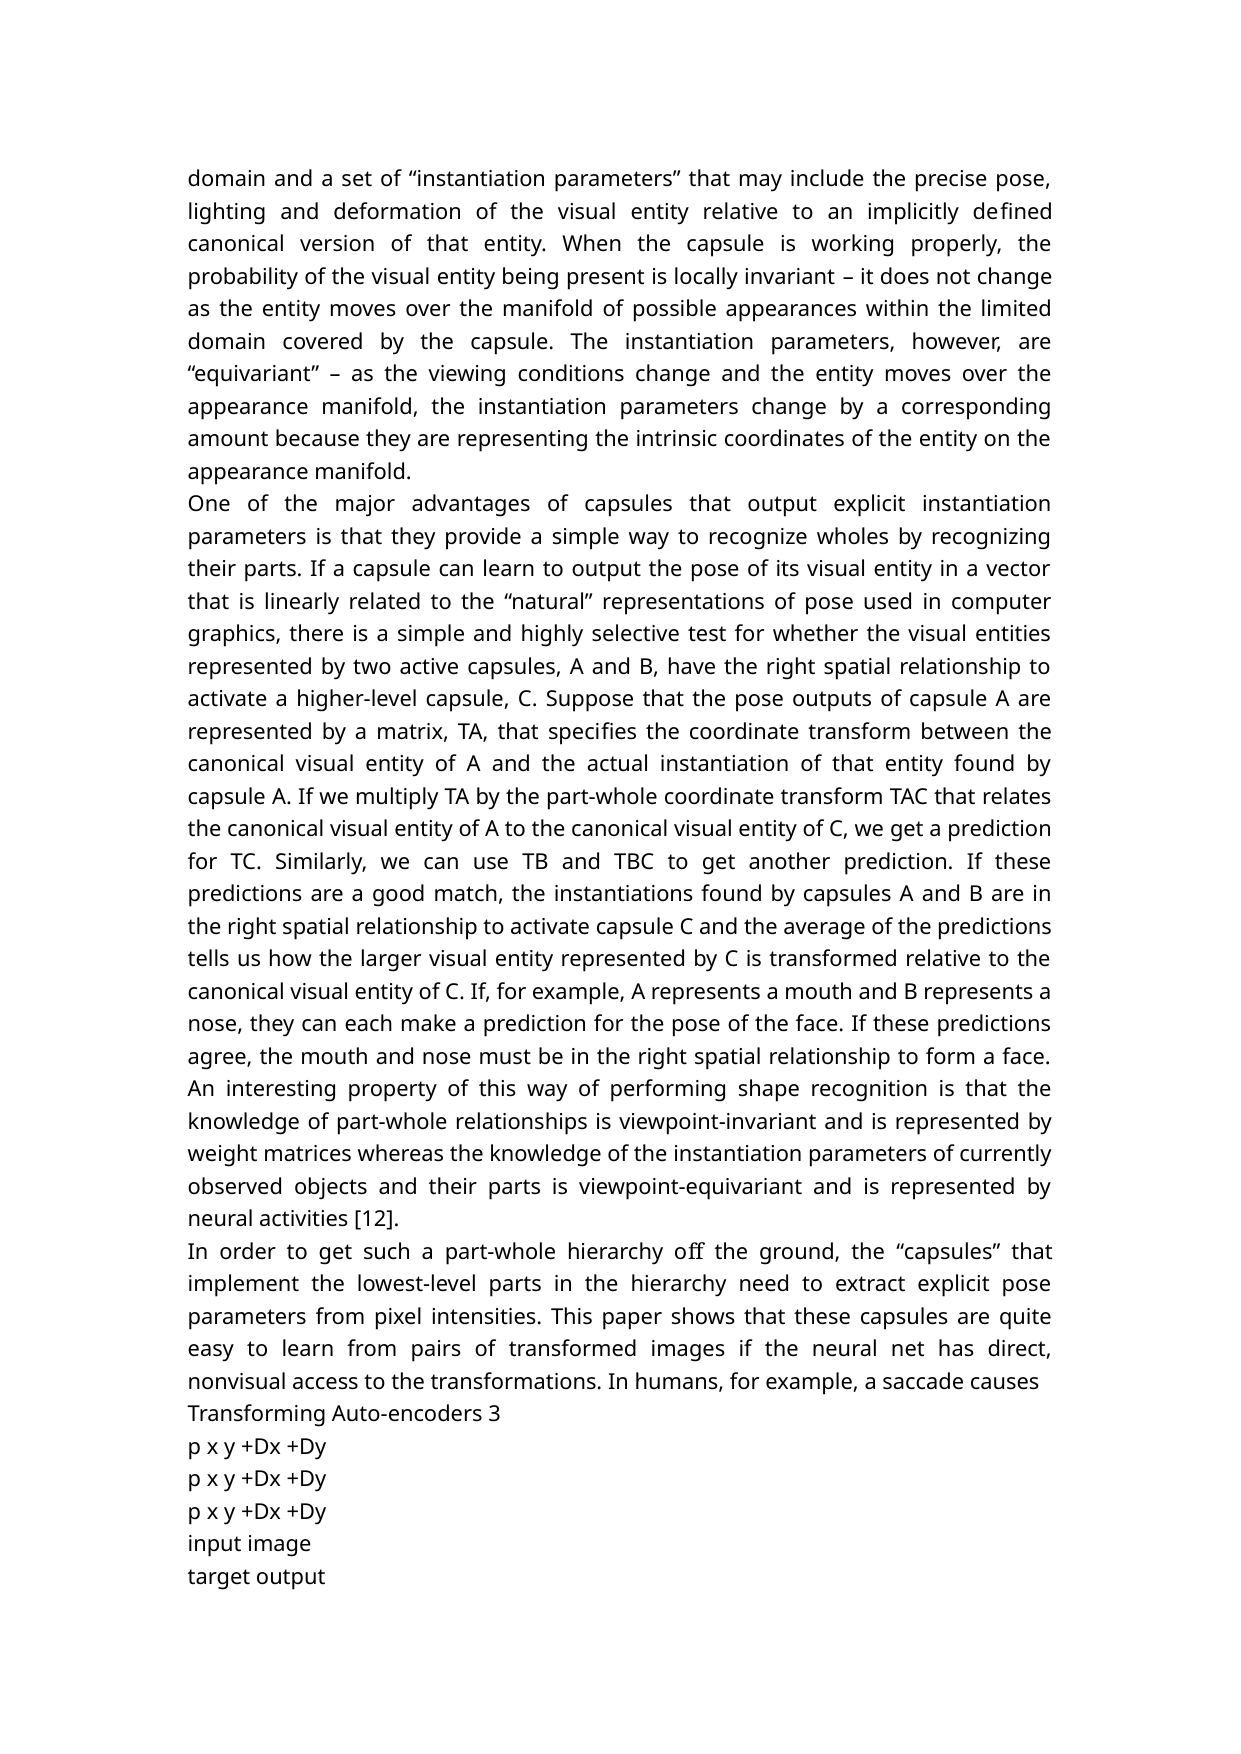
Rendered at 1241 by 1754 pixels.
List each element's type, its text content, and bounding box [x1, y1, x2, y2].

text p x y +Dx +Dy [187, 1429, 1053, 1462]
text p x y +Dx +Dy [187, 1494, 1053, 1527]
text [187, 162, 1053, 487]
text In order to get such a part-whole hierarchy oﬀ the ground, the “capsules” that implement the lowest-level parts in the hierarchy need to extract explicit pose parameters from pixel intensities. This paper shows that these capsules are quite easy to learn from pairs of transformed images if the neural net has direct, nonvisual access to the transformations. In humans, for example, a saccade causes [187, 1234, 1053, 1397]
text input image [187, 1527, 1053, 1559]
text p x y +Dx +Dy [187, 1462, 1053, 1494]
text Transforming Auto-encoders 3 [187, 1397, 1053, 1429]
text One of the major advantages of capsules that output explicit instantiation parameters is that they provide a simple way to recognize wholes by recognizing their parts. If a capsule can learn to output the pose of its visual entity in a vector that is linearly related to the “natural” representations of pose used in computer graphics, there is a simple and highly selective test for whether the visual entities represented by two active capsules, A and B, have the right spatial relationship to activate a higher-level capsule, C. Suppose that the pose outputs of capsule A are represented by a matrix, TA, that speciﬁes the coordinate transform between the canonical visual entity of A and the actual instantiation of that entity found by capsule A. If we multiply TA by the part-whole coordinate transform TAC that relates the canonical visual entity of A to the canonical visual entity of C, we get a prediction for TC. Similarly, we can use TB and TBC to get another prediction. If these predictions are a good match, the instantiations found by capsules A and B are in the right spatial relationship to activate capsule C and the average of the predictions tells us how the larger visual entity represented by C is transformed relative to the canonical visual entity of C. If, for example, A represents a mouth and B represents a nose, they can each make a prediction for the pose of the face. If these predictions agree, the mouth and nose must be in the right spatial relationship to form a face. An interesting property of this way of performing shape recognition is that the knowledge of part-whole relationships is viewpoint-invariant and is represented by weight matrices whereas the knowledge of the instantiation parameters of currently observed objects and their parts is viewpoint-equivariant and is represented by neural activities [12]. [187, 487, 1053, 1234]
text target output [187, 1559, 1053, 1592]
